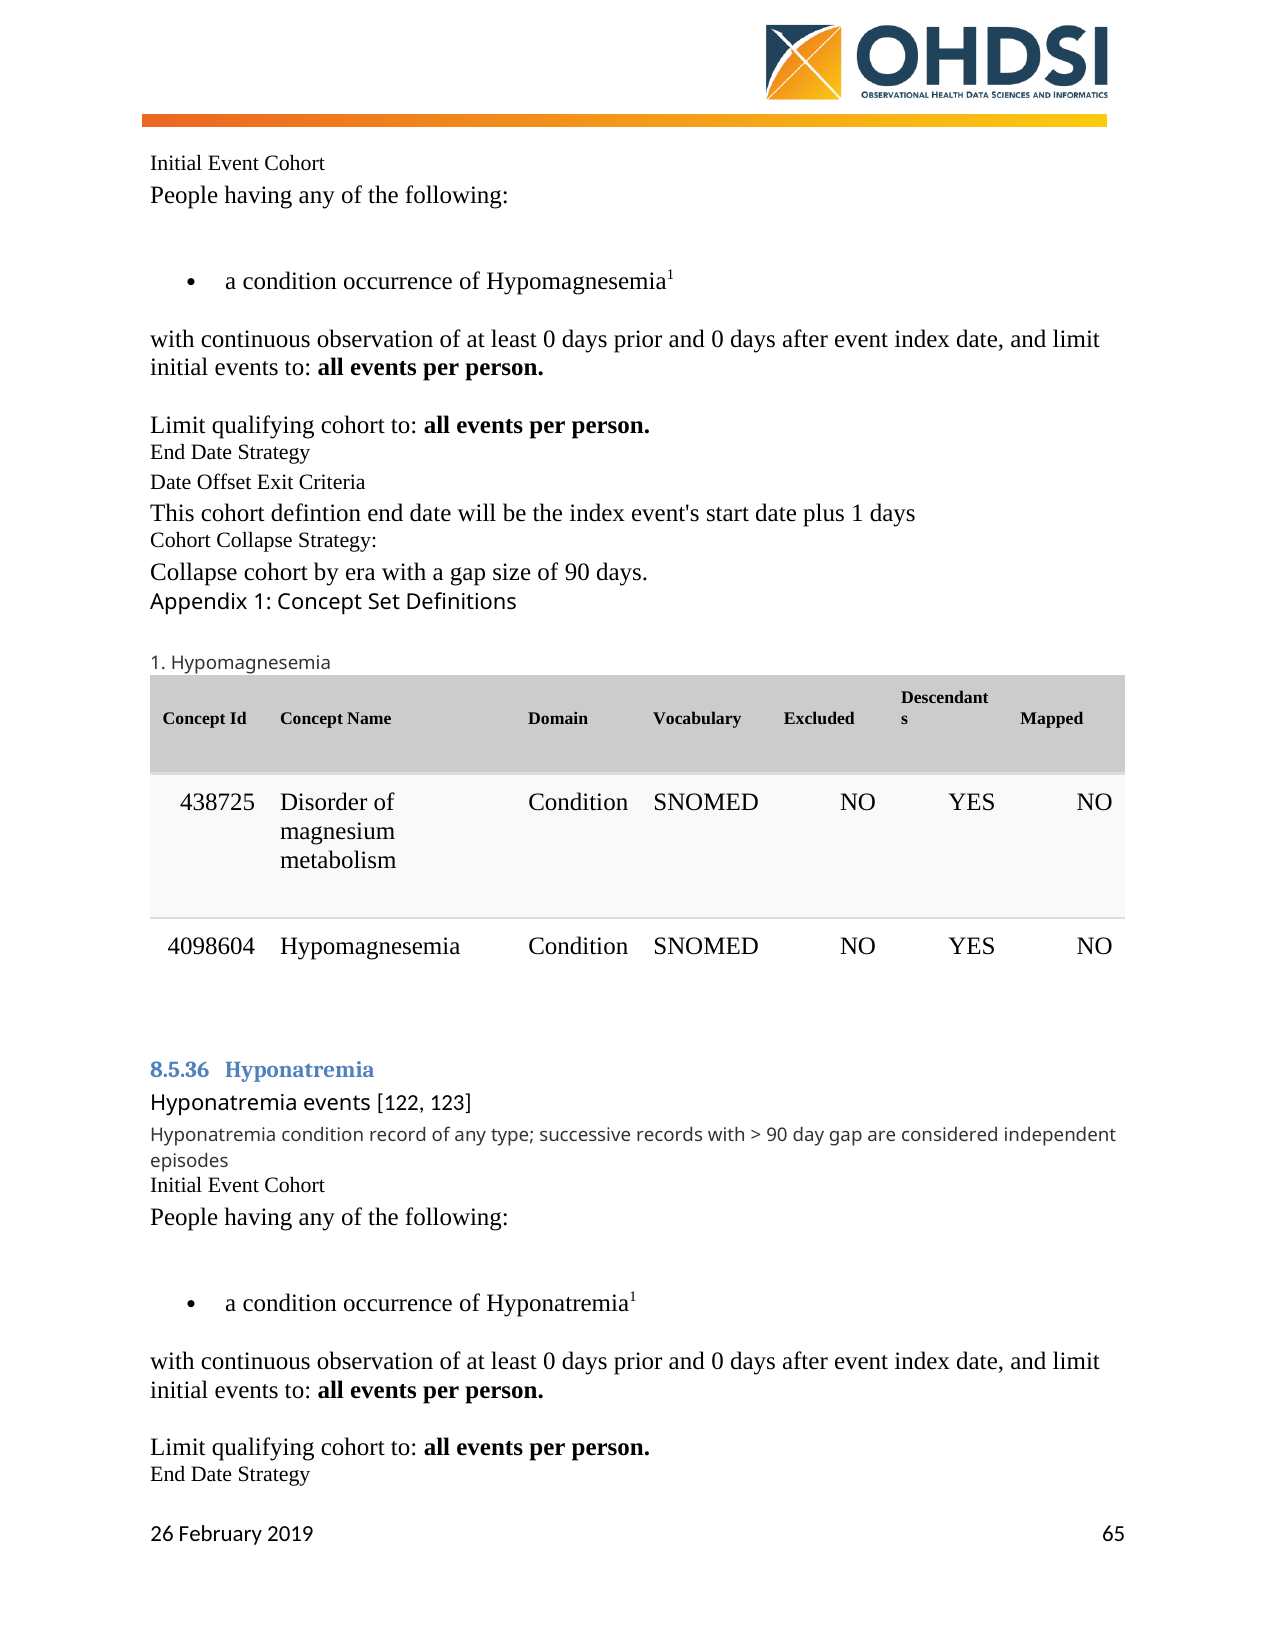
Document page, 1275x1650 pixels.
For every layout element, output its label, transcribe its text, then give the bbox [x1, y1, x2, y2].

text Initial Event Cohort [150, 1172, 1125, 1198]
text Date Offset Exit Criteria [150, 469, 1125, 494]
text This cohort defintion end date will be the index event's start date plus 1 days [150, 498, 1125, 527]
text Limit qualifying cohort to: all events per person. [150, 410, 1125, 439]
text Limit qualifying cohort to: all events per person. [150, 1432, 1125, 1461]
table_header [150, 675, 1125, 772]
text Appendix 1: Concept Set Definitions [150, 586, 1125, 616]
text End Date Strategy [150, 1461, 1125, 1486]
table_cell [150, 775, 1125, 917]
text Collapse cohort by era with a gap size of 90 days. [150, 557, 1125, 586]
text with continuous observation of at least 0 days prior and 0 days after event index date, and limit initial events to: all events per person. [150, 1346, 1125, 1404]
text 1. Hypomagnesemia [150, 649, 1125, 675]
text People having any of the following: [150, 180, 1125, 237]
text with continuous observation of at least 0 days prior and 0 days after event index date, and limit initial events to: all events per person. [150, 324, 1125, 381]
text Initial Event Cohort [150, 150, 1125, 175]
text Hyponatremia condition record of any type; successive records with > 90 day gap are considered independent episodes [150, 1121, 1125, 1172]
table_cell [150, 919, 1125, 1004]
text End Date Strategy [150, 439, 1125, 464]
text Cohort Collapse Strategy: [150, 527, 1125, 552]
list a condition occurrence of Hyponatremia1 [187, 1288, 1125, 1317]
subtitle Hyponatremia [150, 1057, 1125, 1083]
list a condition occurrence of Hypomagnesemia1 [187, 266, 1125, 294]
picture [748, 11, 1125, 114]
text Hyponatremia events [122, 123] [150, 1087, 1125, 1117]
text People having any of the following: [150, 1202, 1125, 1259]
